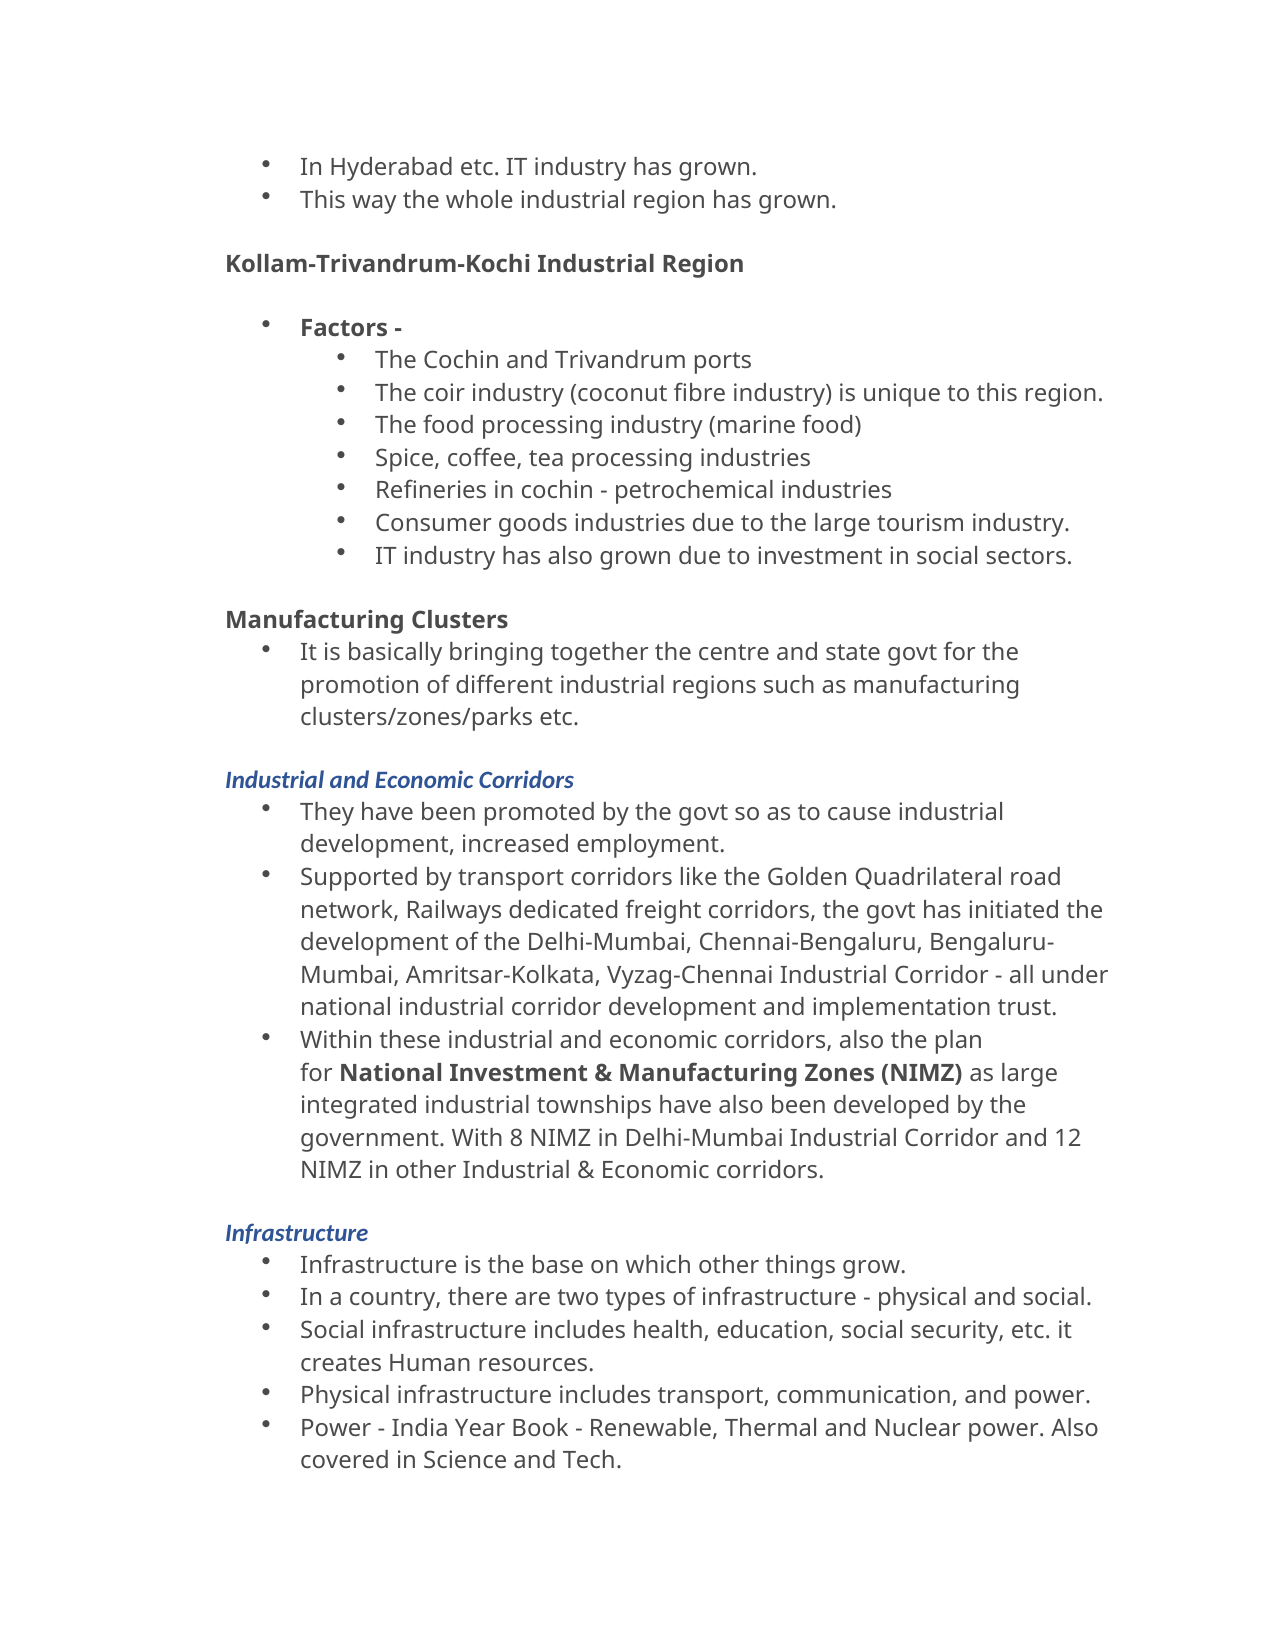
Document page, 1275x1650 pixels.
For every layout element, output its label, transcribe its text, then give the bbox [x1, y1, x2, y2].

list Spice, coffee, tea processing industries [337, 441, 1125, 473]
list In Hyderabad etc. IT industry has grown. [262, 150, 1125, 183]
list IT industry has also grown due to investment in social sectors. [337, 538, 1125, 571]
list Refineries in cochin - petrochemical industries [337, 473, 1125, 506]
list Within these industrial and economic corridors, also the plan for National Investment & Manufacturing Zones (NIMZ) as large integrated industrial townships have also been developed by the government. With 8 NIMZ in Delhi-Mumbai Industrial Corridor and 12 NIMZ in other Industrial & Economic corridors. [262, 1023, 1125, 1186]
subtitle Infrastructure [225, 1217, 1125, 1248]
list The food processing industry (marine food) [337, 408, 1125, 441]
list They have been promoted by the govt so as to cause industrial development, increased employment. [262, 794, 1125, 860]
list This way the whole industrial region has grown. [262, 183, 1125, 215]
subtitle Industrial and Economic Corridors [225, 764, 1125, 794]
list The coir industry (coconut fibre industry) is unique to this region. [337, 376, 1125, 408]
list Factors - [262, 310, 1125, 343]
list In a country, there are two types of infrastructure - physical and social. [262, 1280, 1125, 1313]
list Consumer goods industries due to the large tourism industry. [337, 506, 1125, 538]
list It is basically bringing together the centre and state govt for the promotion of different industrial regions such as manufacturing clusters/zones/parks etc. [262, 635, 1125, 733]
list Power - India Year Book - Renewable, Thermal and Nuclear power. Also covered in Science and Tech. [262, 1411, 1125, 1476]
list Physical infrastructure includes transport, communication, and power. [262, 1378, 1125, 1411]
list Infrastructure is the base on which other things grow. [262, 1248, 1125, 1280]
list Social infrastructure includes health, education, social security, etc. it creates Human resources. [262, 1313, 1125, 1378]
list The Cochin and Trivandrum ports [337, 343, 1125, 376]
text Manufacturing Clusters [225, 602, 1125, 635]
text Kollam-Trivandrum-Kochi Industrial Region [225, 246, 1125, 279]
list Supported by transport corridors like the Golden Quadrilateral road network, Railways dedicated freight corridors, the govt has initiated the development of the Delhi-Mumbai, Chennai-Bengaluru, Bengaluru-Mumbai, Amritsar-Kolkata, Vyzag-Chennai Industrial Corridor - all under national industrial corridor development and implementation trust. [262, 860, 1125, 1023]
